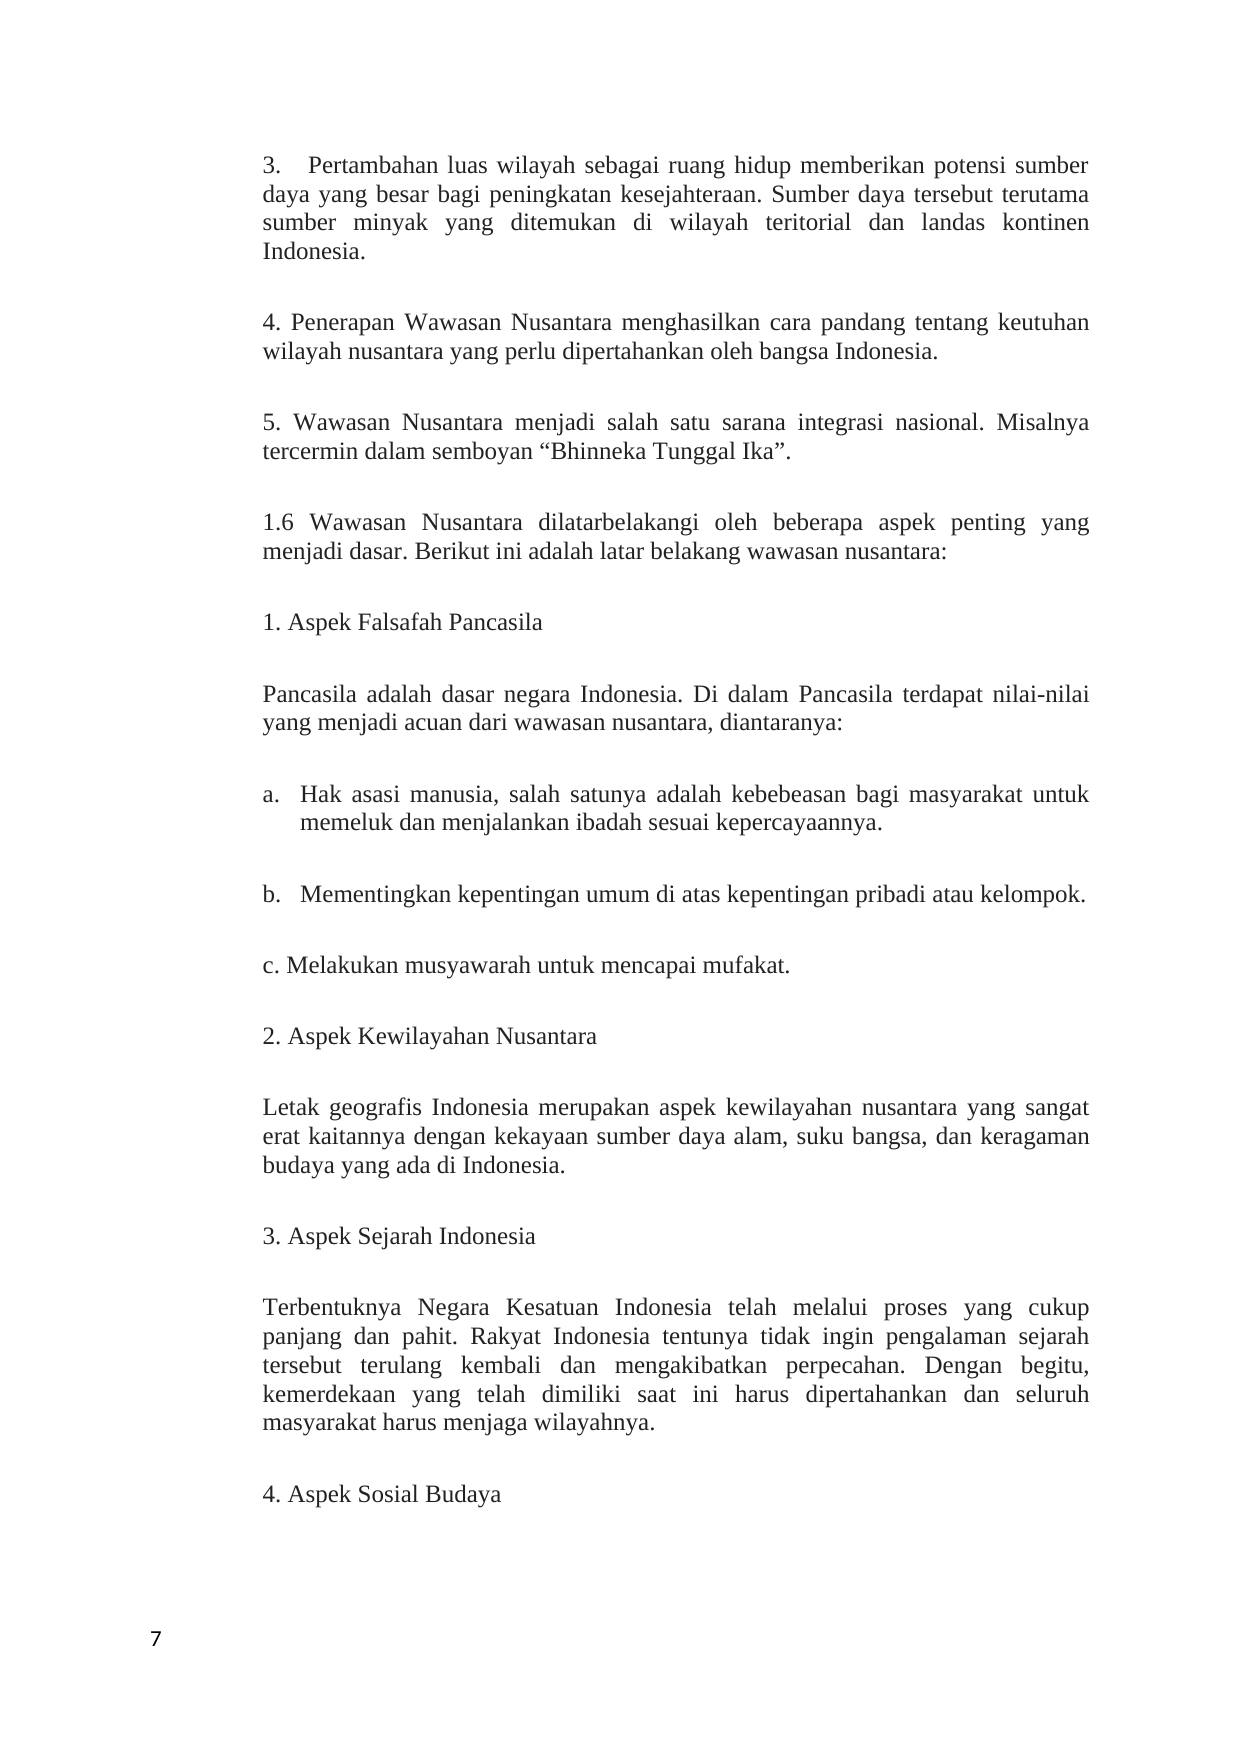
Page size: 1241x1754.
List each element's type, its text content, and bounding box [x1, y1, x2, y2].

list Hak asasi manusia, salah satunya adalah kebebeasan bagi masyarakat untuk memeluk dan menjalankan ibadah sesuai kepercayaannya. [262, 779, 1090, 836]
text 4. Aspek Sosial Budaya [262, 1479, 1090, 1507]
text Terbentuknya Negara Kesatuan Indonesia telah melalui proses yang cukup panjang dan pahit. Rakyat Indonesia tentunya tidak ingin pengalaman sejarah tersebut terulang kembali dan mengakibatkan perpecahan. Dengan begitu, kemerdekaan yang telah dimiliki saat ini harus dipertahankan dan seluruh masyarakat harus menjaga wilayahnya. [262, 1292, 1090, 1436]
text Letak geografis Indonesia merupakan aspek kewilayahan nusantara yang sangat erat kaitannya dengan kekayaan sumber daya alam, suku bangsa, dan keragaman budaya yang ada di Indonesia. [262, 1092, 1090, 1179]
text 1. Aspek Falsafah Pancasila [262, 607, 1090, 636]
text 3. Aspek Sejarah Indonesia [262, 1221, 1090, 1250]
text 5. Wawasan Nusantara menjadi salah satu sarana integrasi nasional. Misalnya tercermin dalam semboyan “Bhinneka Tunggal Ika”. [262, 407, 1090, 465]
text 1.6 Wawasan Nusantara dilatarbelakangi oleh beberapa aspek penting yang menjadi dasar. Berikut ini adalah latar belakang wawasan nusantara: [262, 507, 1090, 565]
text Pancasila adalah dasar negara Indonesia. Di dalam Pancasila terdapat nilai-nilai yang menjadi acuan dari wawasan nusantara, diantaranya: [262, 679, 1090, 736]
list Mementingkan kepentingan umum di atas kepentingan pribadi atau kelompok. [262, 879, 1090, 907]
text 4. Penerapan Wawasan Nusantara menghasilkan cara pandang tentang keutuhan wilayah nusantara yang perlu dipertahankan oleh bangsa Indonesia. [262, 307, 1090, 365]
text c. Melakukan musyawarah untuk mencapai mufakat. [262, 950, 1090, 979]
text 3. Pertambahan luas wilayah sebagai ruang hidup memberikan potensi sumber daya yang besar bagi peningkatan kesejahteraan. Sumber daya tersebut terutama sumber minyak yang ditemukan di wilayah teritorial dan landas kontinen Indonesia. [262, 150, 1090, 265]
text 2. Aspek Kewilayahan Nusantara [262, 1021, 1090, 1050]
